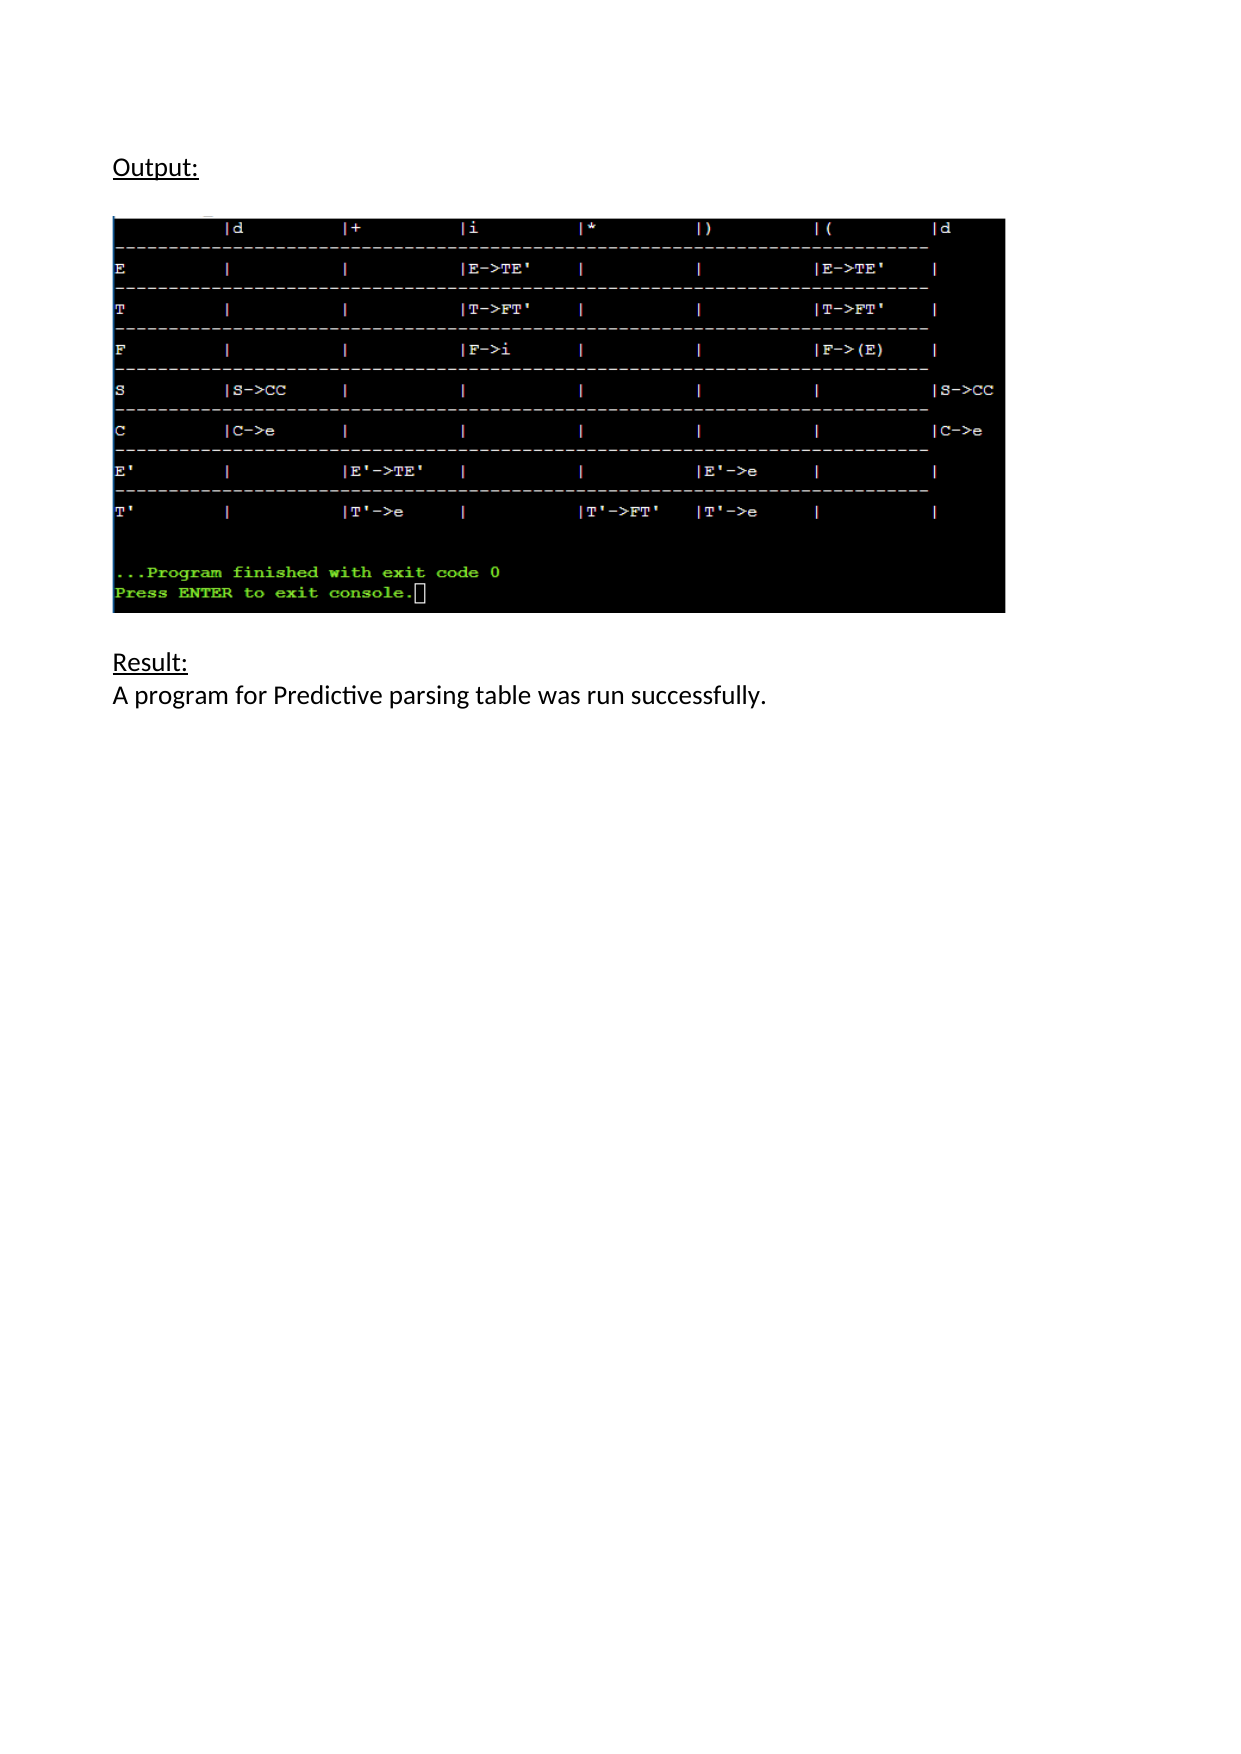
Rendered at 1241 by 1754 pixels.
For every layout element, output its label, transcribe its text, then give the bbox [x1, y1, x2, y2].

text Output: [112, 150, 1128, 183]
text Result: [112, 645, 1128, 678]
text A program for Predictive parsing table was run successfully. [112, 678, 1128, 711]
picture [112, 216, 1006, 613]
